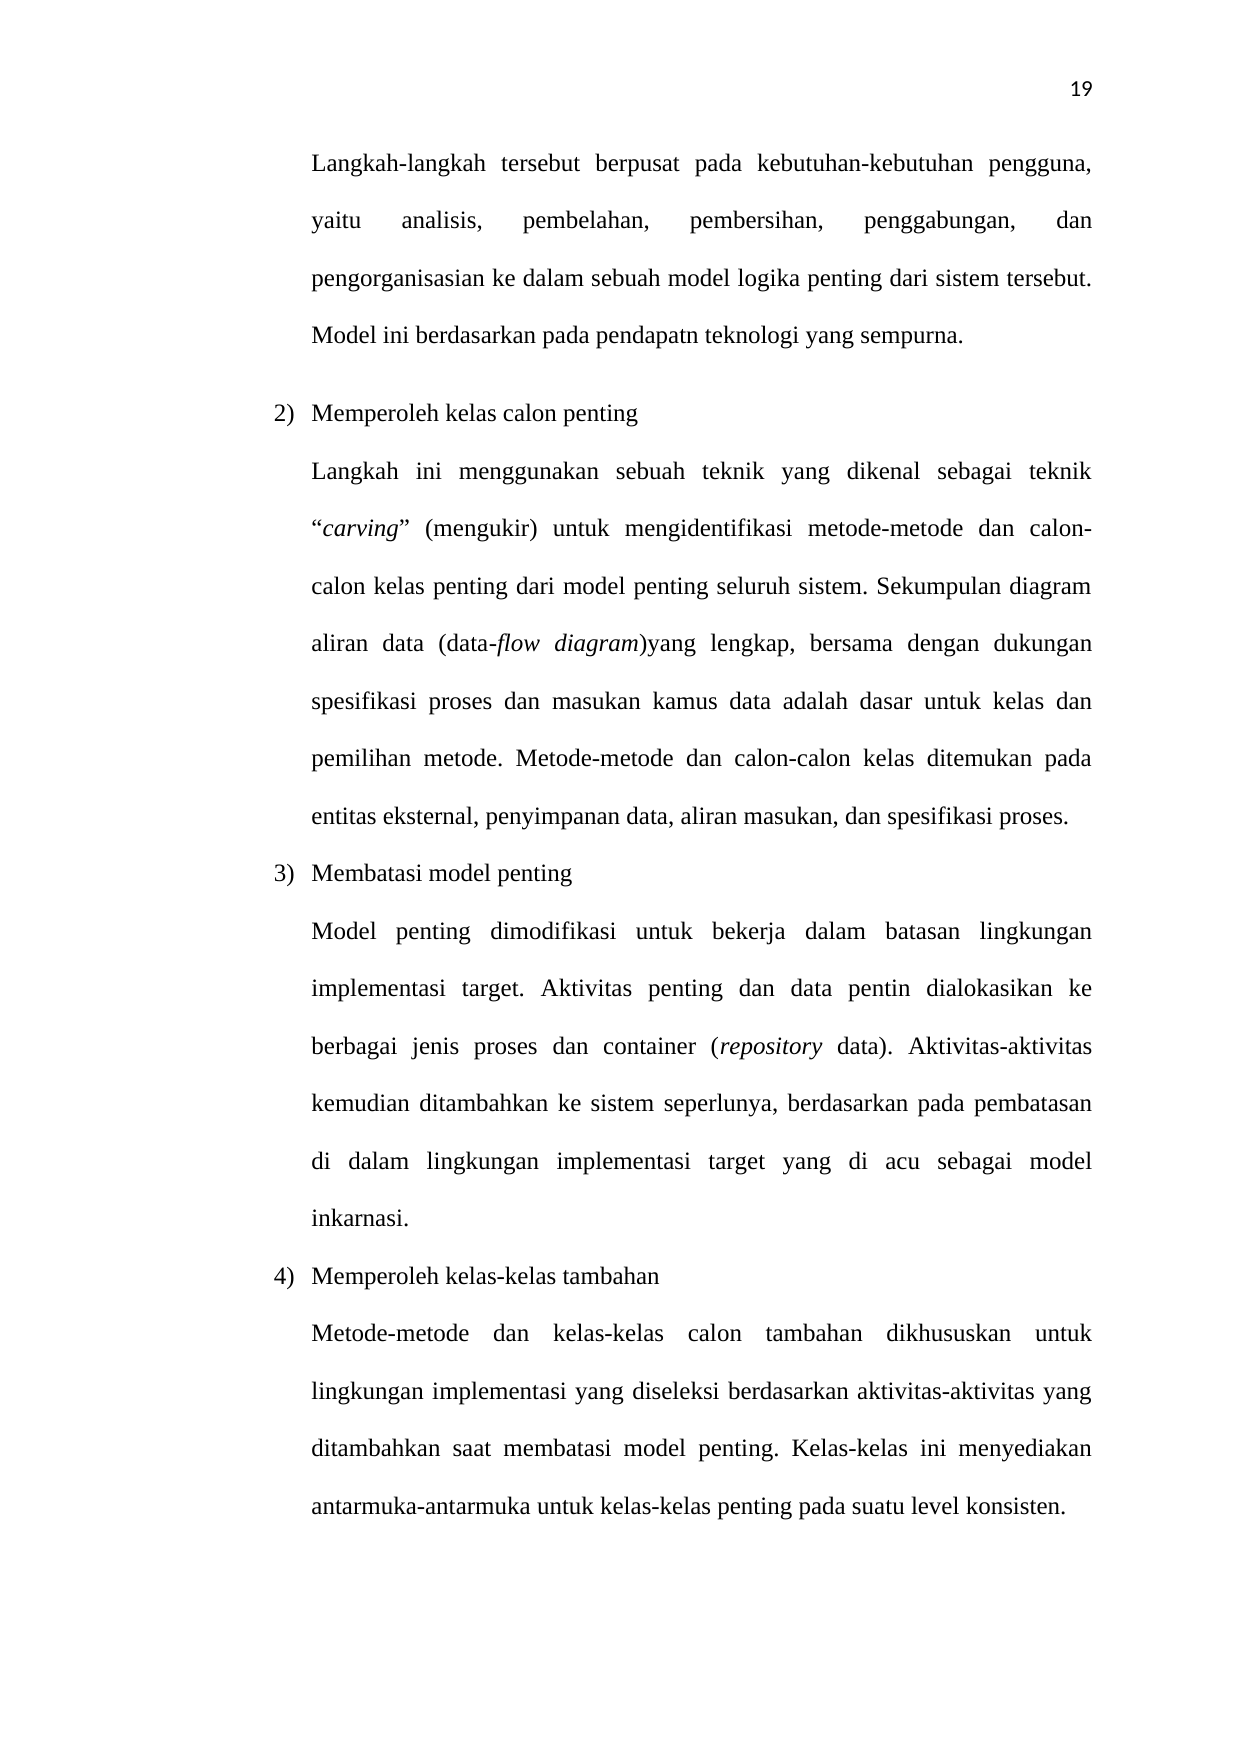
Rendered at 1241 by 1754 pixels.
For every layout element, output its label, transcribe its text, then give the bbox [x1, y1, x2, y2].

list Metode-metode dan kelas-kelas calon tambahan dikhususkan untuk lingkungan implementasi yang diseleksi berdasarkan aktivitas-aktivitas yang ditambahkan saat membatasi model penting. Kelas-kelas ini menyediakan antarmuka-antarmuka untuk kelas-kelas penting pada suatu level konsisten. [311, 1318, 1092, 1520]
text Langkah-langkah tersebut berpusat pada kebutuhan-kebutuhan pengguna, yaitu analisis, pembelahan, pembersihan, penggabungan, dan pengorganisasian ke dalam sebuah model logika penting dari sistem tersebut. Model ini berdasarkan pada pendapatn teknologi yang sempurna. [311, 148, 1092, 349]
list Langkah ini menggunakan sebuah teknik yang dikenal sebagai teknik “carving” (mengukir) untuk mengidentifikasi metode-metode dan calon-calon kelas penting dari model penting seluruh sistem. Sekumpulan diagram aliran data (data-flow diagram)yang lengkap, bersama dengan dukungan spesifikasi proses dan masukan kamus data adalah dasar untuk kelas dan pemilihan metode. Metode-metode dan calon-calon kelas ditemukan pada entitas eksternal, penyimpanan data, aliran masukan, dan spesifikasi proses. [311, 456, 1092, 830]
list Membatasi model penting [274, 858, 1092, 887]
list Memperoleh kelas-kelas tambahan [274, 1261, 1092, 1290]
list Model penting dimodifikasi untuk bekerja dalam batasan lingkungan implementasi target. Aktivitas penting dan data pentin dialokasikan ke berbagai jenis proses dan container (repository data). Aktivitas-aktivitas kemudian ditambahkan ke sistem seperlunya, berdasarkan pada pembatasan di dalam lingkungan implementasi target yang di acu sebagai model inkarnasi. [311, 916, 1092, 1232]
list Memperoleh kelas calon penting [274, 398, 1092, 427]
